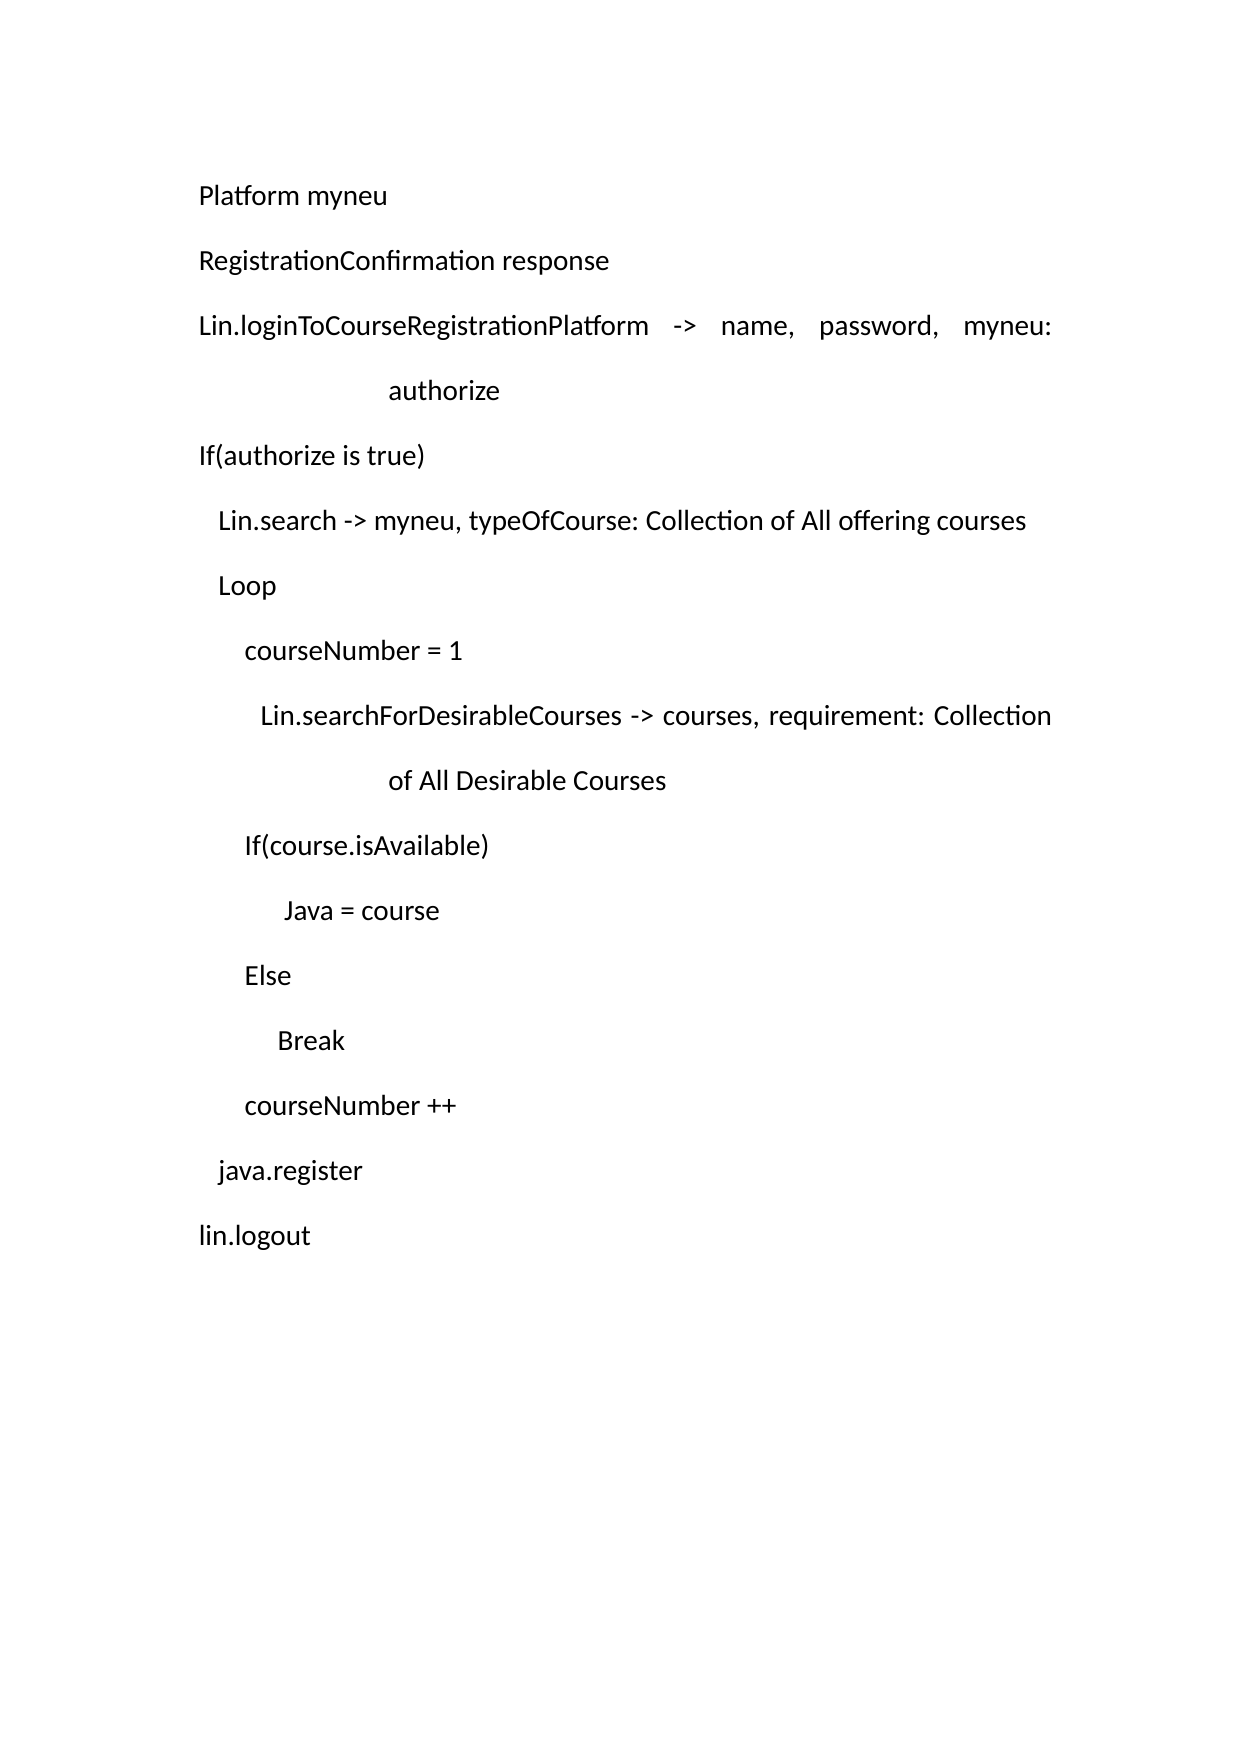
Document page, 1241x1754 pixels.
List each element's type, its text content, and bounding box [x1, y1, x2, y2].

text courseNumber ++ [198, 1072, 1053, 1137]
text Lin.searchForDesirableCourses -> courses, requirement: Collection of All Desirable Courses [198, 682, 1053, 812]
text If(course.isAvailable) [198, 812, 1053, 877]
text Lin.search -> myneu, typeOfCourse: Collection of All offering courses [198, 487, 1053, 552]
text Platform myneu [198, 162, 1053, 227]
text lin.logout [198, 1202, 1053, 1267]
text Lin.loginToCourseRegistrationPlatform -> name, password, myneu: authorize [198, 292, 1053, 422]
text Loop [198, 552, 1053, 617]
text java.register [198, 1137, 1053, 1202]
text Else [198, 942, 1053, 1007]
text Break [198, 1007, 1053, 1072]
text RegistrationConfirmation response [198, 227, 1053, 292]
text courseNumber = 1 [198, 617, 1053, 682]
text If(authorize is true) [198, 422, 1053, 487]
text Java = course [198, 877, 1053, 942]
